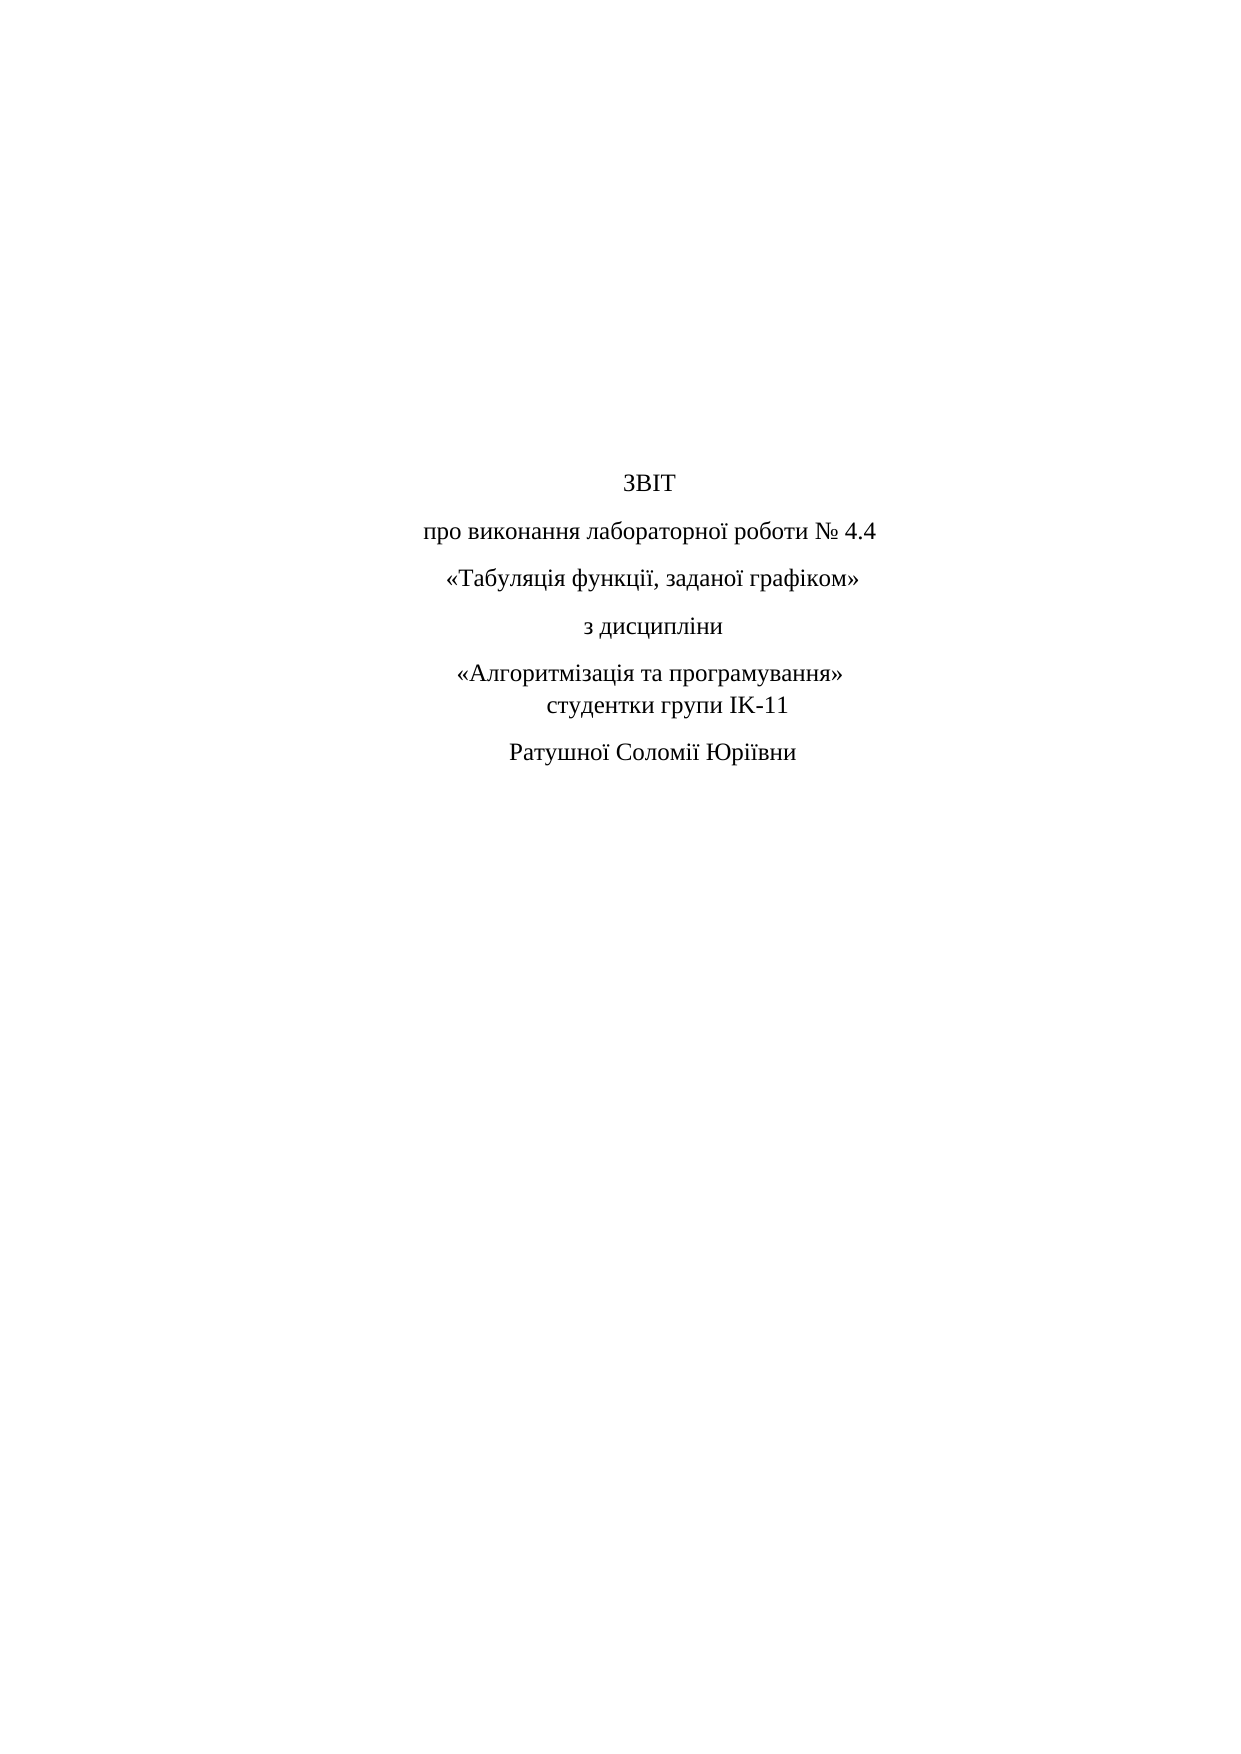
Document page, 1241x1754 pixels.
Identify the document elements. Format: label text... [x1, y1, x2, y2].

text про виконання лабораторної роботи № 4.4 [166, 516, 1133, 545]
text ЗВІТ [166, 468, 1132, 497]
text студентки групи IK-11 [148, 690, 789, 718]
text Ратушної Соломії Юріївни [153, 737, 1152, 766]
text «Табуляція функції, заданої графіком» з дисципліни [444, 563, 861, 640]
text «Алгоритмізація та програмування» [166, 658, 1133, 687]
